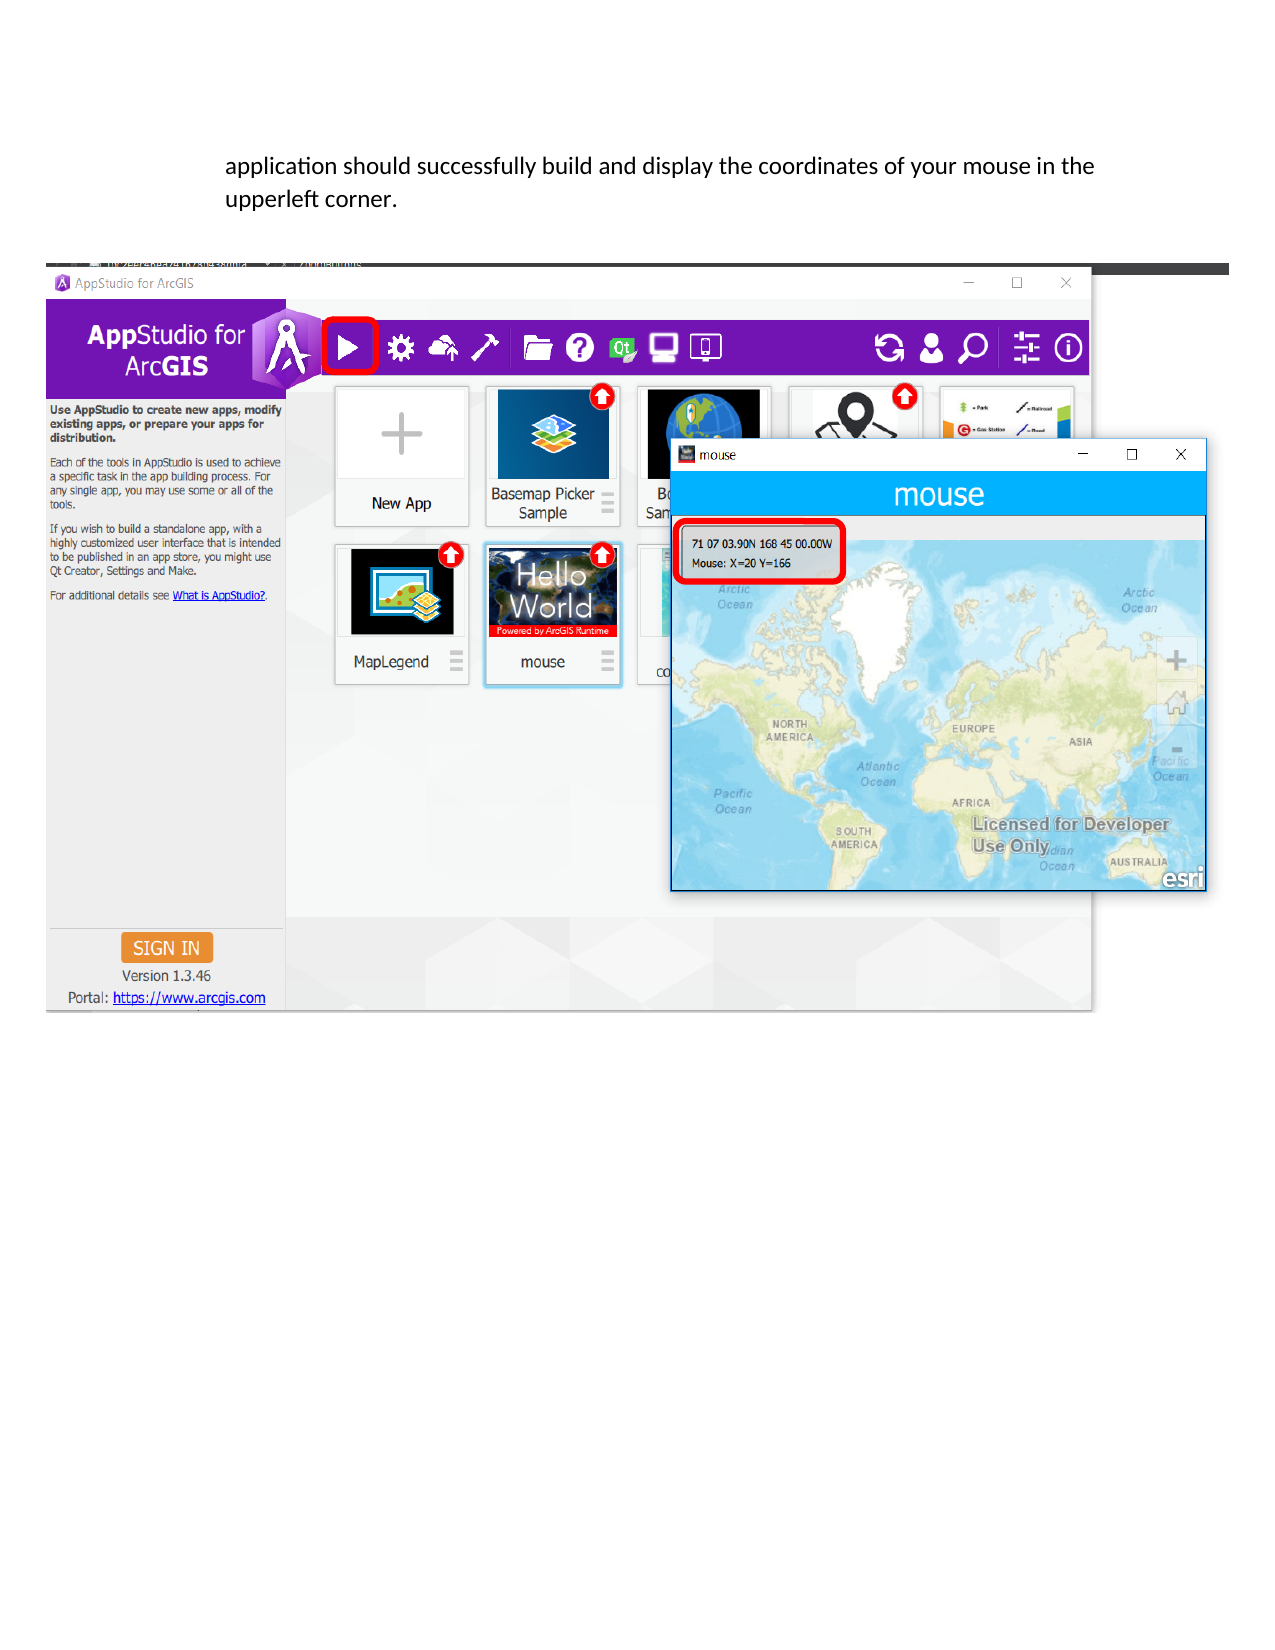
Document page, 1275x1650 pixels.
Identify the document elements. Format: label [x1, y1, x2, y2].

list [187, 150, 1125, 213]
picture [46, 263, 1229, 1013]
